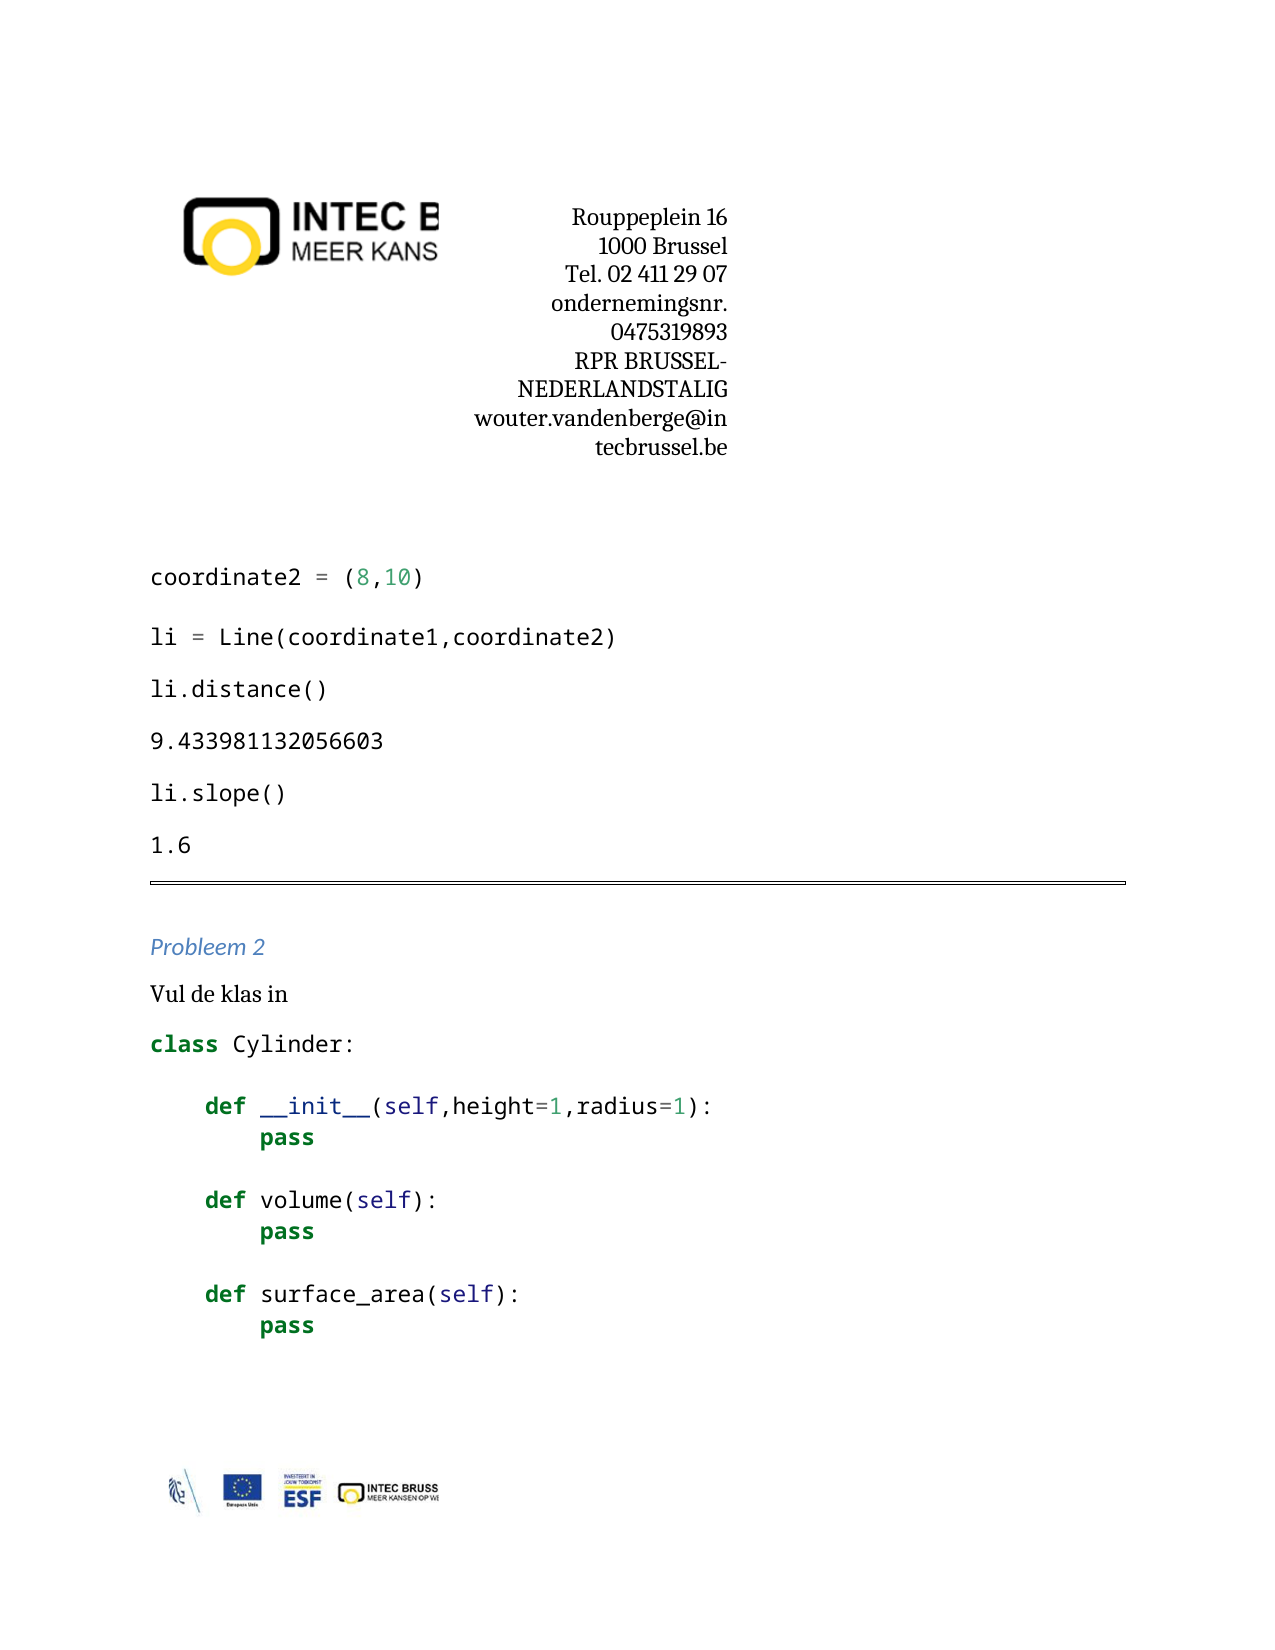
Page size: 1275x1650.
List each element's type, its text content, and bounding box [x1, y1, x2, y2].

text # EEN VOORBEELD SCENARIO OM UIT TE VOEREN coordinate1 = (3,2) coordinate2 = (8,10) li = Line(coordinate1,coordinate2) [150, 561, 1125, 652]
text 9.433981132056603 [150, 725, 1125, 756]
text li.slope() [150, 777, 1125, 808]
subtitle Probleem 2 [150, 931, 1125, 961]
text class Cylinder: def __init__(self,height=1,radius=1): pass def volume(self): pass def surface_area(self): pass [150, 1028, 1125, 1340]
picture [168, 174, 439, 293]
text li.distance() [150, 673, 1125, 704]
picture [168, 1447, 439, 1534]
text 1.6 [150, 829, 1125, 860]
text Vul de klas in [150, 980, 1125, 1009]
